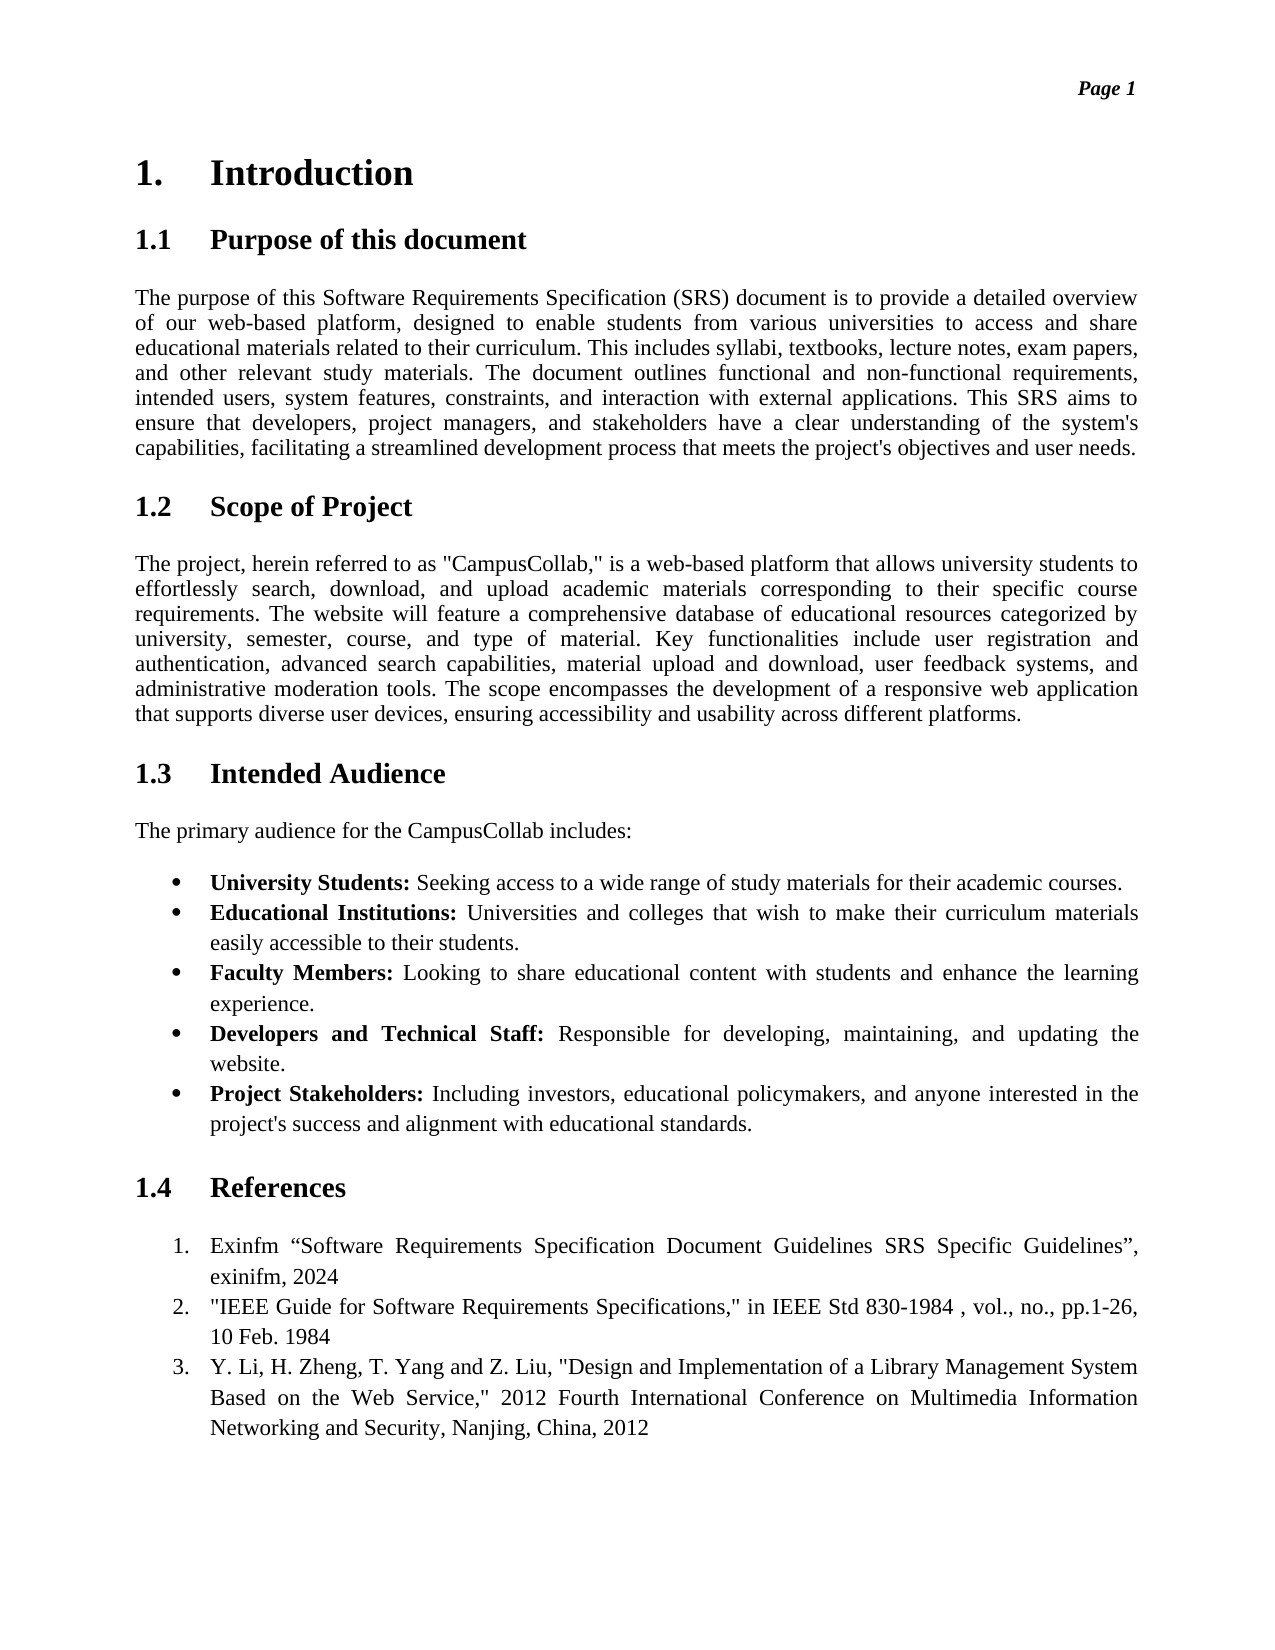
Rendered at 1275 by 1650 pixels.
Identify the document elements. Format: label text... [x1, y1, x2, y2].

list Exinfm “Software Requirements Specification Document Guidelines SRS Specific Guidelines”, exinifm, 2024 [172, 1232, 1140, 1289]
list "IEEE Guide for Software Requirements Specifications," in IEEE Std 830-1984 , vol., no., pp.1-26, 10 Feb. 1984 [172, 1293, 1140, 1349]
list Project Stakeholders: Including investors, educational policymakers, and anyone interested in the project's success and alignment with educational standards. [172, 1080, 1140, 1137]
text The project, herein referred to as "CampusCollab," is a web-based platform that allows university students to effortlessly search, download, and upload academic materials corresponding to their specific course requirements. The website will feature a comprehensive database of educational resources categorized by university, semester, course, and type of material. Key functionalities include user registration and authentication, advanced search capabilities, material upload and download, user feedback systems, and administrative moderation tools. The scope encompasses the development of a responsive web application that supports diverse user devices, ensuring accessibility and usability across different platforms. [135, 552, 1140, 727]
subtitle Introduction [135, 150, 1140, 193]
subtitle Intended Audience [135, 756, 1140, 789]
list Educational Institutions: Universities and colleges that wish to make their curriculum materials easily accessible to their students. [172, 899, 1140, 956]
list Y. Li, H. Zheng, T. Yang and Z. Liu, "Design and Implementation of a Library Management System Based on the Web Service," 2012 Fourth International Conference on Multimedia Information Networking and Security, Nanjing, China, 2012 [172, 1353, 1140, 1440]
list Faculty Members: Looking to share educational content with students and enhance the learning experience. [172, 959, 1140, 1016]
text The primary audience for the CampusCollab includes: [135, 819, 1140, 844]
list University Students: Seeking access to a wide range of study materials for their academic courses. [172, 869, 1140, 895]
list Developers and Technical Staff: Responsible for developing, maintaining, and updating the website. [172, 1020, 1140, 1076]
subtitle Scope of Project [135, 489, 1140, 523]
text The purpose of this Software Requirements Specification (SRS) document is to provide a detailed overview of our web-based platform, designed to enable students from various universities to access and share educational materials related to their curriculum. This includes syllabi, textbooks, lecture notes, exam papers, and other relevant study materials. The document outlines functional and non-functional requirements, intended users, system features, constraints, and interaction with external applications. This SRS aims to ensure that developers, project managers, and stakeholders have a clear understanding of the system's capabilities, facilitating a streamlined development process that meets the project's objectives and user needs. [135, 285, 1140, 460]
subtitle References [135, 1170, 1140, 1203]
subtitle Purpose of this document [135, 222, 1140, 256]
